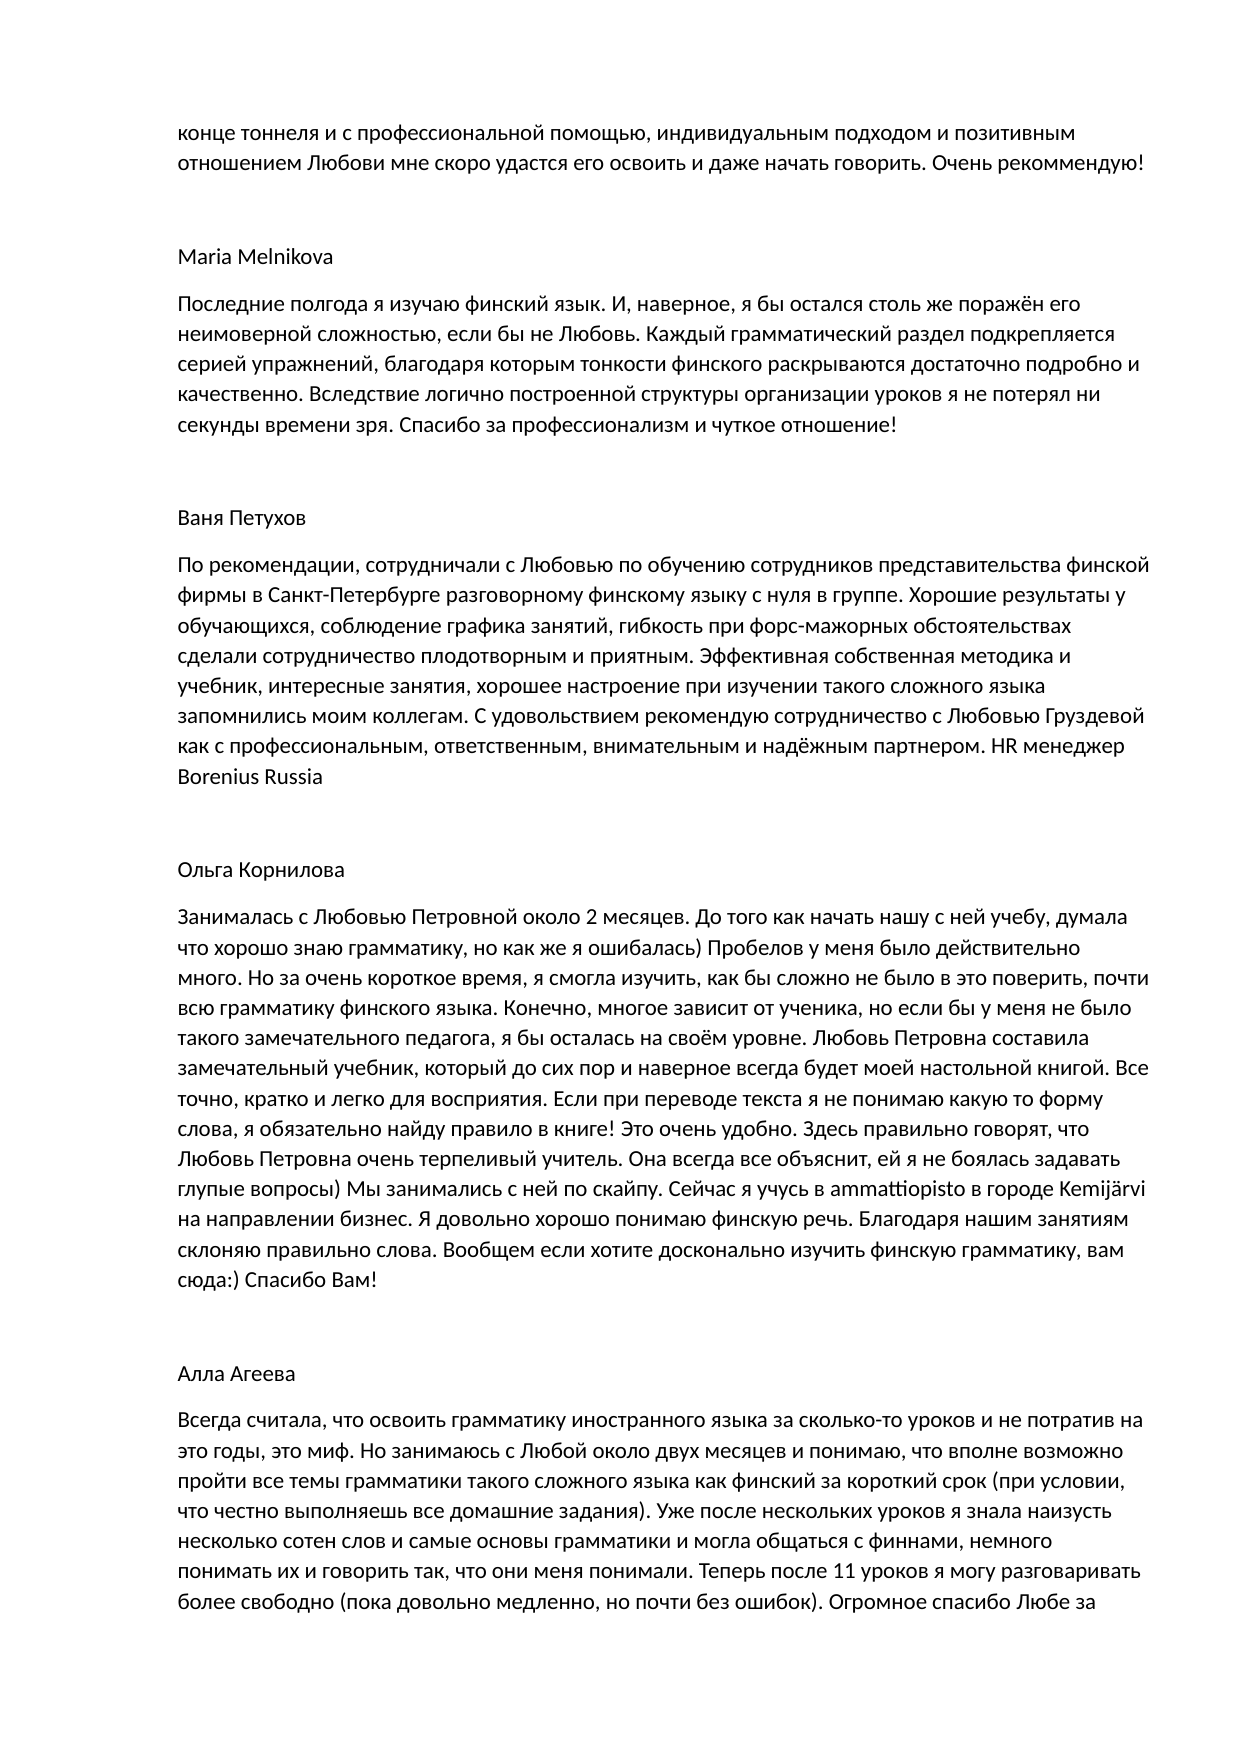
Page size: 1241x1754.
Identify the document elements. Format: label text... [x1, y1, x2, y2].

text Ваня Петухов [177, 503, 1152, 532]
text Алла Агеева [177, 1359, 1152, 1387]
text По рекомендации, сотрудничали с Любовью по обучению сотрудников представительства финской фирмы в Санкт-Петербурге разговорному финскому языку с нуля в группе. Хорошие результаты у обучающихся, соблюдение графика занятий, гибкость при форс-мажорных обстоятельствах сделали сотрудничество плодотворным и приятным. Эффективная собственная методика и учебник, интересные занятия, хорошее настроение при изучении такого сложного языка запомнились моим коллегам. С удовольствием рекомендую сотрудничество с Любовью Груздевой как с профессиональным, ответственным, внимательным и надёжным партнером. HR менеджер Borenius Russia [177, 550, 1152, 790]
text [177, 118, 1152, 176]
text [177, 1406, 1152, 1615]
text Занималась с Любовью Петровной около 2 месяцев. До того как начать нашу с ней учебу, думала что хорошо знаю грамматику, но как же я ошибалась) Пробелов у меня было действительно много. Но за очень короткое время, я смогла изучить, как бы сложно не было в это поверить, почти всю грамматику финского языка. Конечно, многое зависит от ученика, но если бы у меня не было такого замечательного педагога, я бы осталась на своём уровне. Любовь Петровна составила замечательный учебник, который до сих пор и наверное всегда будет моей настольной книгой. Все точно, кратко и легко для восприятия. Если при переводе текста я не понимаю какую то форму слова, я обязательно найду правило в книге! Это очень удобно. Здесь правильно говорят, что Любовь Петровна очень терпеливый учитель. Она всегда все объяснит, ей я не боялась задавать глупые вопросы) Мы занимались с ней по скайпу. Сейчас я учусь в ammattiopisto в городе Kemijärvi на направлении бизнес. Я довольно хорошо понимаю финскую речь. Благодаря нашим занятиям склоняю правильно слова. Вообщем если хотите досконально изучить финскую грамматику, вам сюда:) Спасибо Вам! [177, 902, 1152, 1293]
text Maria Melnikova [177, 242, 1152, 270]
text Ольга Корнилова [177, 856, 1152, 884]
text Последние полгода я изучаю финский язык. И, наверное, я бы остался столь же поражён его неимоверной сложностью, если бы не Любовь. Каждый грамматический раздел подкрепляется серией упражнений, благодаря которым тонкости финского раскрываются достаточно подробно и качественно. Вследствие логично построенной структуры организации уроков я не потерял ни секунды времени зря. Спасибо за профессионализм и чуткое отношение! [177, 289, 1152, 438]
